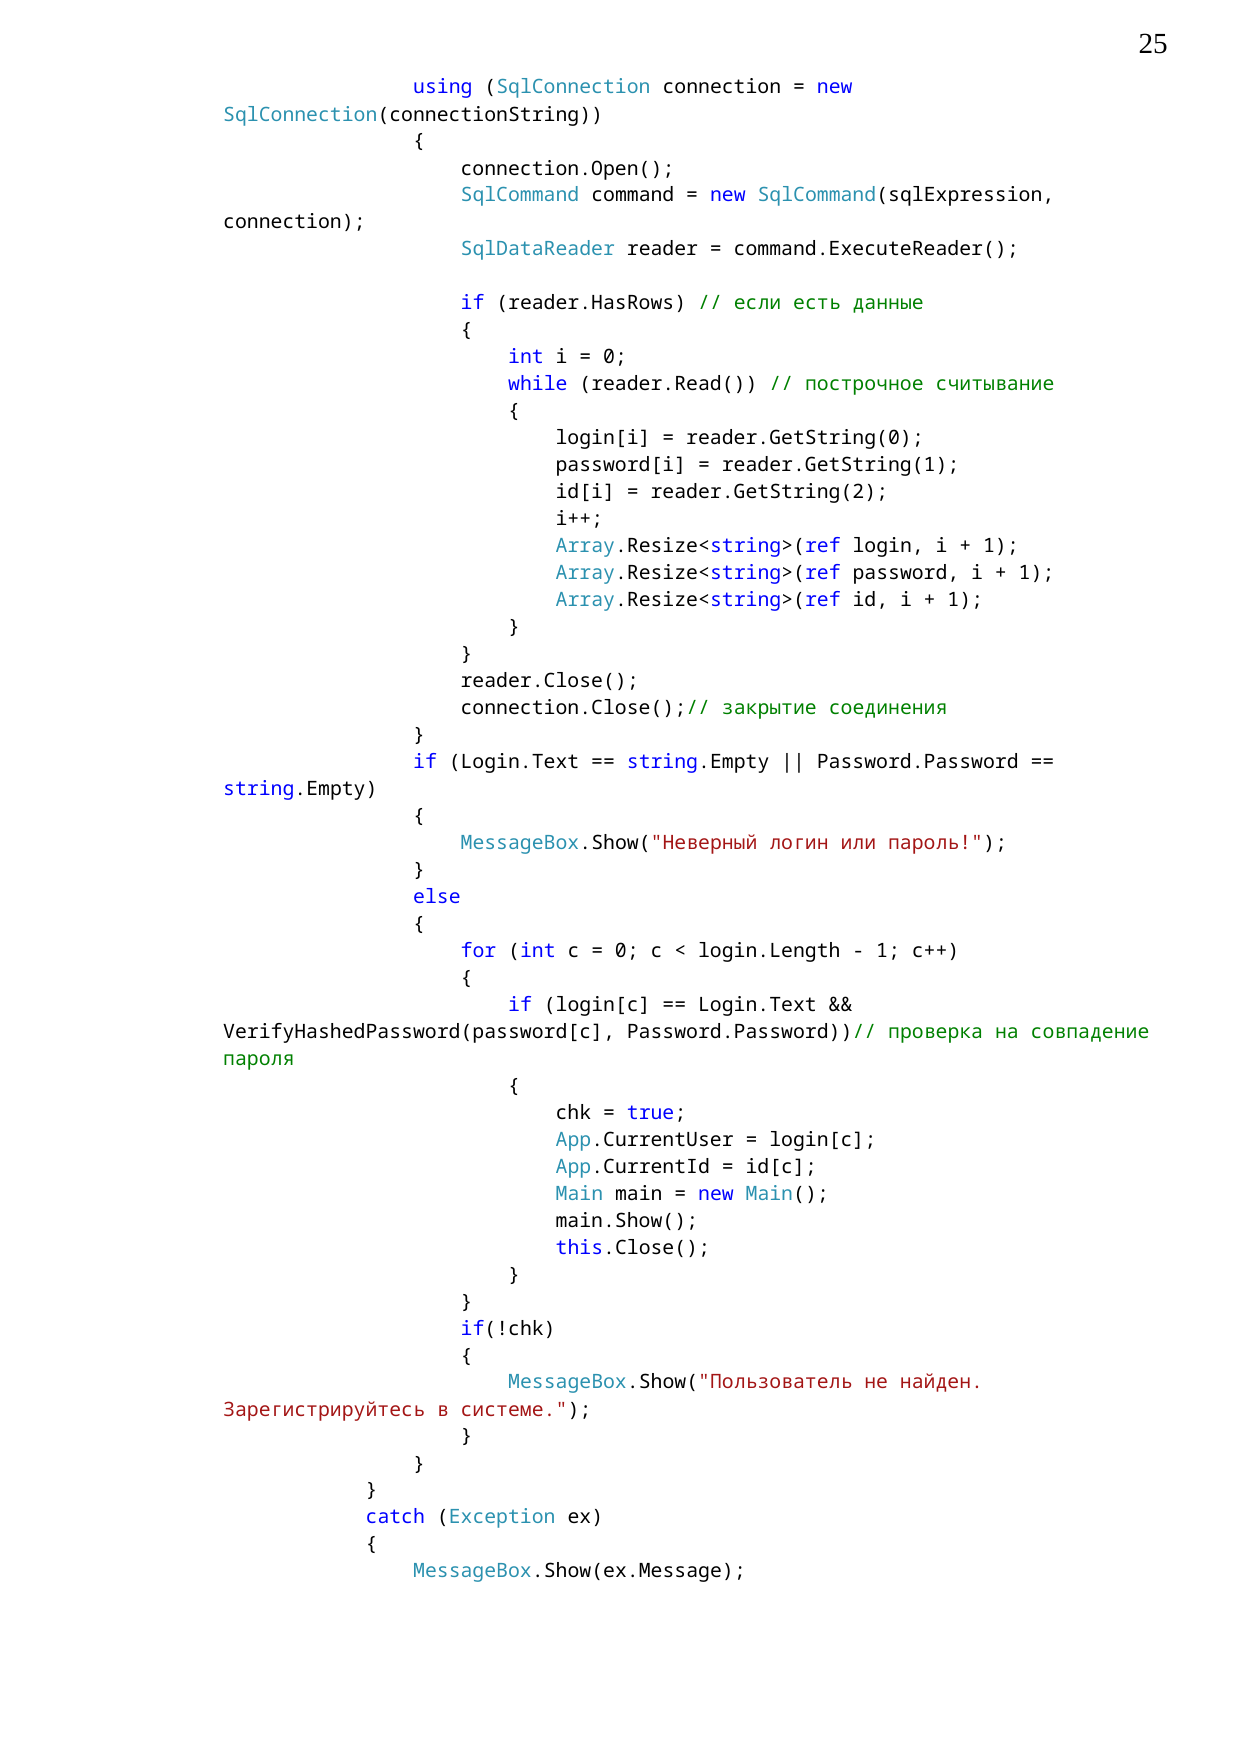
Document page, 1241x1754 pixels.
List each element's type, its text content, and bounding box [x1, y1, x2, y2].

text } [223, 639, 1167, 666]
text MessageBox.Show("Пользователь не найден. Зарегистрируйтесь в системе."); [223, 1368, 1167, 1422]
text if(!chk) [223, 1314, 1167, 1341]
text using (SqlConnection connection = new SqlConnection(connectionString)) [223, 73, 1167, 127]
text Array.Resize<string>(ref login, i + 1); [223, 531, 1167, 558]
text if (login[c] == Login.Text && VerifyHashedPassword(password[c], Password.Password))// проверка на совпадение пароля [223, 990, 1167, 1071]
text password[i] = reader.GetString(1); [223, 451, 1167, 477]
text Array.Resize<string>(ref id, i + 1); [223, 585, 1167, 612]
text } [223, 1449, 1167, 1476]
text } [223, 1476, 1167, 1503]
text } [223, 1287, 1167, 1314]
text } [223, 1422, 1167, 1449]
text { [223, 316, 1167, 343]
text if (Login.Text == string.Empty || Password.Password == string.Empty) [223, 747, 1167, 801]
text login[i] = reader.GetString(0); [223, 423, 1167, 451]
text MessageBox.Show(ex.Message); [223, 1557, 1167, 1584]
text else [223, 882, 1167, 909]
text catch (Exception ex) [223, 1503, 1167, 1530]
text { [223, 397, 1167, 423]
text App.CurrentId = id[c]; [223, 1152, 1167, 1179]
text } [223, 855, 1167, 882]
text if (reader.HasRows) // если есть данные [223, 289, 1167, 316]
text Array.Resize<string>(ref password, i + 1); [223, 558, 1167, 585]
text { [223, 801, 1167, 828]
text while (reader.Read()) // построчное считывание [223, 369, 1167, 397]
text id[i] = reader.GetString(2); [223, 477, 1167, 504]
text { [223, 127, 1167, 154]
text { [223, 963, 1167, 990]
text for (int c = 0; c < login.Length - 1; c++) [223, 936, 1167, 963]
text { [223, 1071, 1167, 1098]
text { [223, 1341, 1167, 1368]
text this.Close(); [223, 1233, 1167, 1260]
text main.Show(); [223, 1206, 1167, 1233]
text int i = 0; [223, 343, 1167, 369]
text chk = true; [223, 1098, 1167, 1125]
text } [223, 1260, 1167, 1287]
text reader.Close(); [223, 666, 1167, 693]
text { [223, 909, 1167, 936]
text } [223, 720, 1167, 747]
text Main main = new Main(); [223, 1179, 1167, 1206]
text MessageBox.Show("Неверный логин или пароль!"); [223, 828, 1167, 855]
text SqlCommand command = new SqlCommand(sqlExpression, connection); [223, 181, 1167, 235]
text connection.Close();// закрытие соединения [223, 693, 1167, 720]
text { [223, 1530, 1167, 1557]
text } [223, 612, 1167, 639]
text connection.Open(); [223, 154, 1167, 181]
text App.CurrentUser = login[c]; [223, 1125, 1167, 1152]
text i++; [223, 504, 1167, 531]
text SqlDataReader reader = command.ExecuteReader(); [223, 235, 1167, 262]
